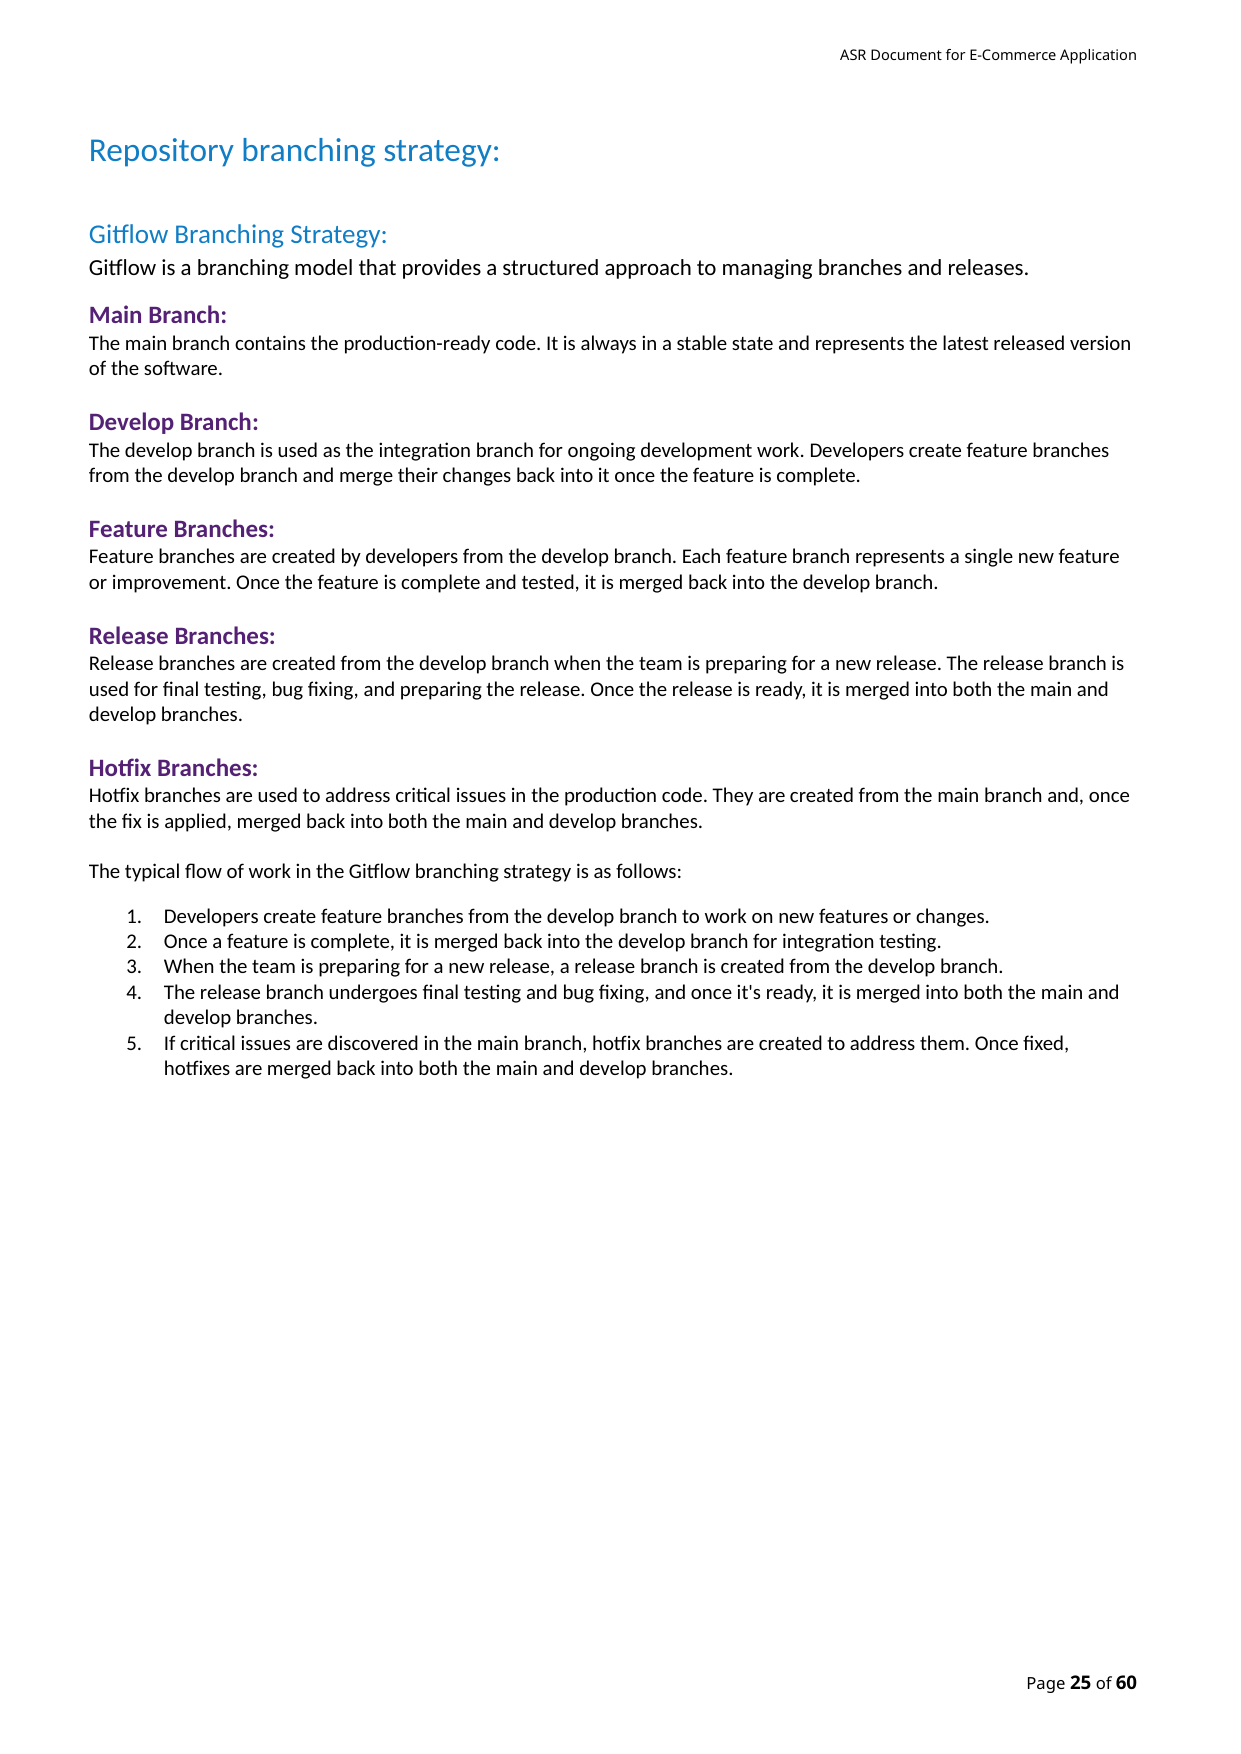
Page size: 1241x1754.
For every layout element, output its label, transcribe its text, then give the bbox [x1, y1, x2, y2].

text Release Branches: [89, 620, 1137, 650]
text Gitflow is a branching model that provides a structured approach to managing branches and releases. [89, 253, 1137, 281]
subtitle Repository branching strategy: [89, 129, 1137, 170]
text Feature branches are created by developers from the develop branch. Each feature branch represents a single new feature or improvement. Once the feature is complete and tested, it is merged back into the develop branch. [89, 543, 1137, 594]
text The typical flow of work in the Gitflow branching strategy is as follows: [89, 859, 1137, 884]
list Once a feature is complete, it is merged back into the develop branch for integration testing. [126, 928, 1137, 954]
list Developers create feature branches from the develop branch to work on new features or changes. [126, 903, 1137, 928]
text Release branches are created from the develop branch when the team is preparing for a new release. The release branch is used for final testing, bug fixing, and preparing the release. Once the release is ready, it is merged into both the main and develop branches. [89, 650, 1137, 727]
text The develop branch is used as the integration branch for ongoing development work. Developers create feature branches from the develop branch and merge their changes back into it once the feature is complete. [89, 437, 1137, 488]
list When the team is preparing for a new release, a release branch is created from the develop branch. [126, 954, 1137, 979]
text Hotfix Branches: [89, 752, 1137, 782]
text Develop Branch: [89, 406, 1137, 437]
text Hotfix branches are used to address critical issues in the production code. They are created from the main branch and, once the fix is applied, merged back into both the main and develop branches. [89, 782, 1137, 833]
list If critical issues are discovered in the main branch, hotfix branches are created to address them. Once fixed, hotfixes are merged back into both the main and develop branches. [126, 1030, 1137, 1081]
list The release branch undergoes final testing and bug fixing, and once it's ready, it is merged into both the main and develop branches. [126, 979, 1137, 1030]
text The main branch contains the production-ready code. It is always in a stable state and represents the latest released version of the software. [89, 330, 1137, 381]
subtitle Gitflow Branching Strategy: [89, 217, 1137, 250]
text Main Branch: [89, 299, 1137, 330]
text Feature Branches: [89, 513, 1137, 543]
